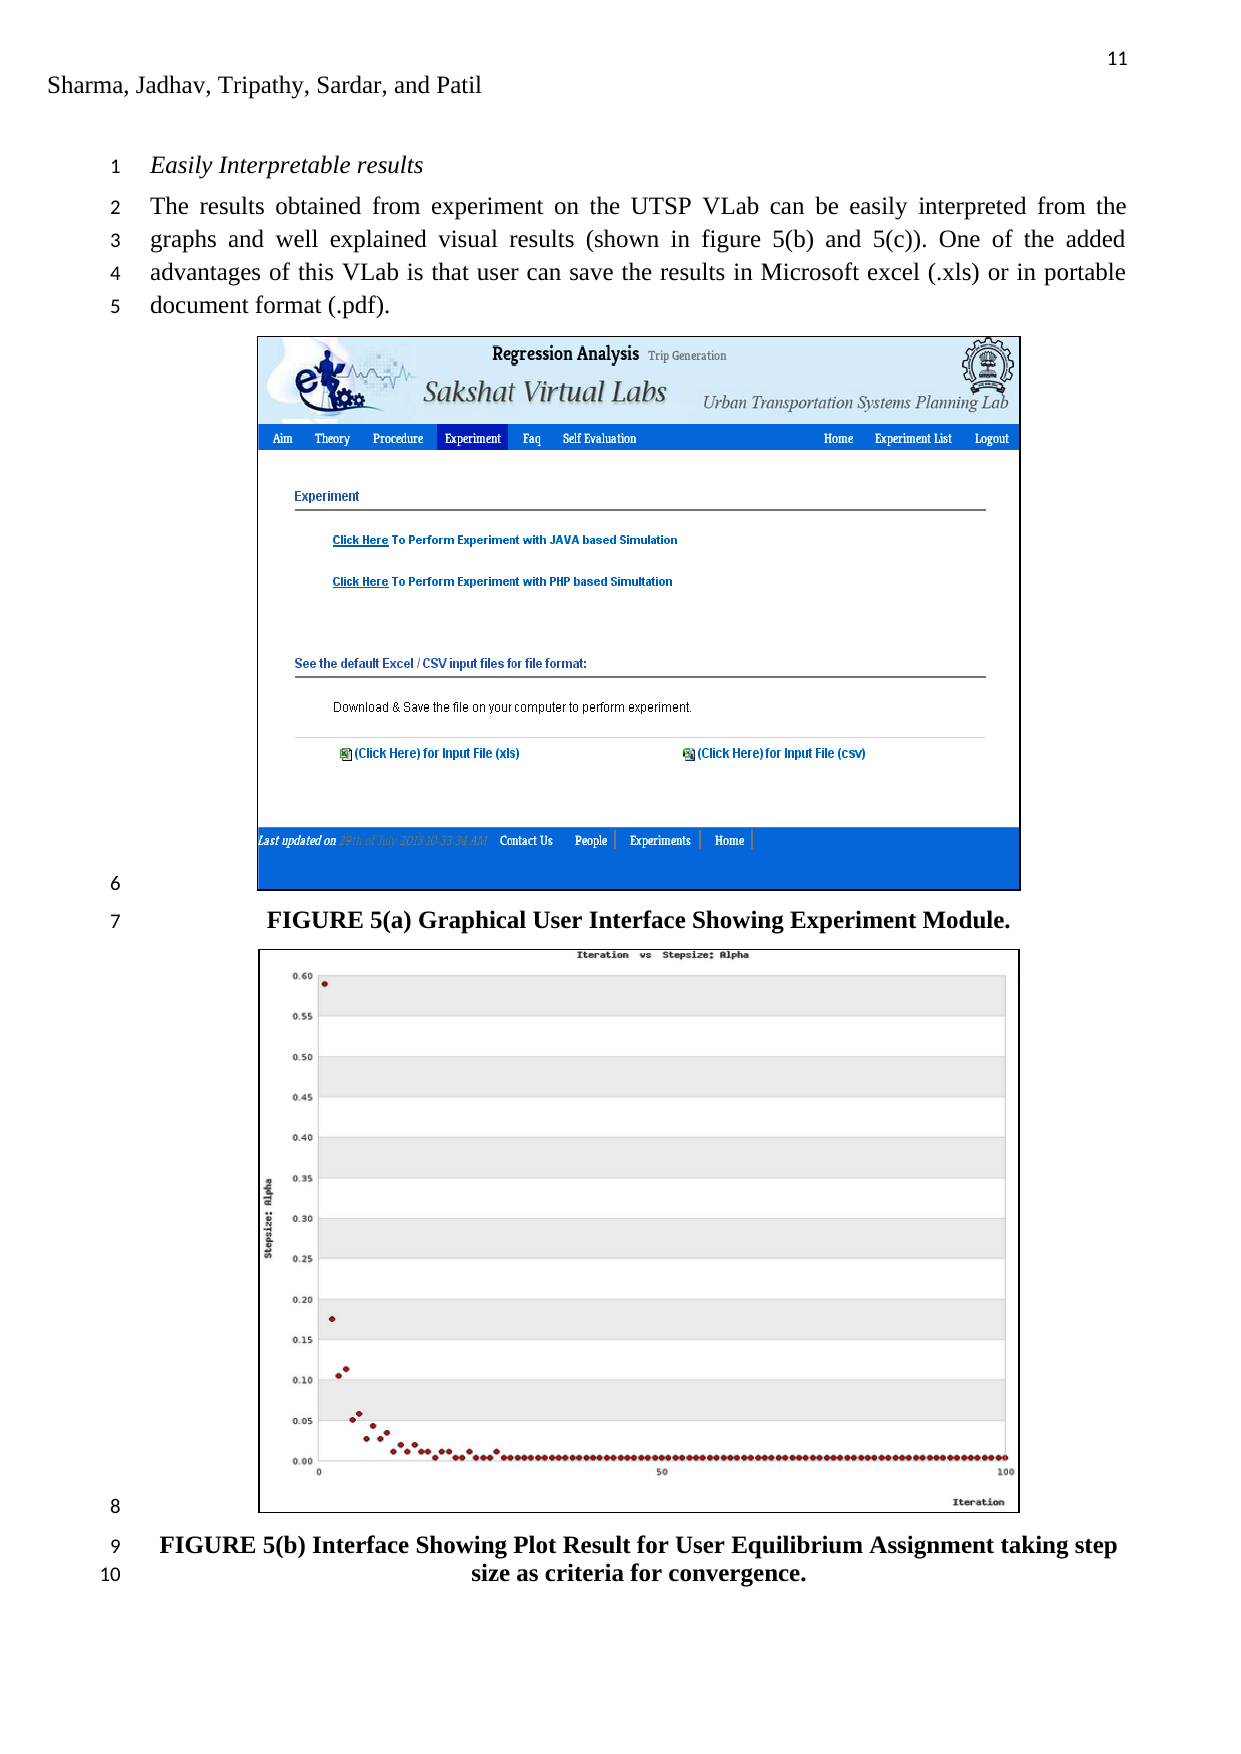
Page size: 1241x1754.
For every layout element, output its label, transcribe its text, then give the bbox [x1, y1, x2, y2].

text FIGURE 5(a) Graphical User Interface Showing Experiment Module. [150, 905, 1128, 934]
text FIGURE 5(b) Interface Showing Plot Result for User Equilibrium Assignment taking step size as criteria for convergence. [150, 1530, 1128, 1587]
picture [258, 337, 1019, 889]
picture [260, 950, 1018, 1512]
subtitle Easily Interpretable results [150, 150, 1128, 179]
text The results obtained from experiment on the UTSP VLab can be easily interpreted from the graphs and well explained visual results (shown in figure 5(b) and 5(c)). One of the added advantages of this VLab is that user can save the results in Microsoft excel (.xls) or in portable document format (.pdf). [150, 191, 1128, 319]
